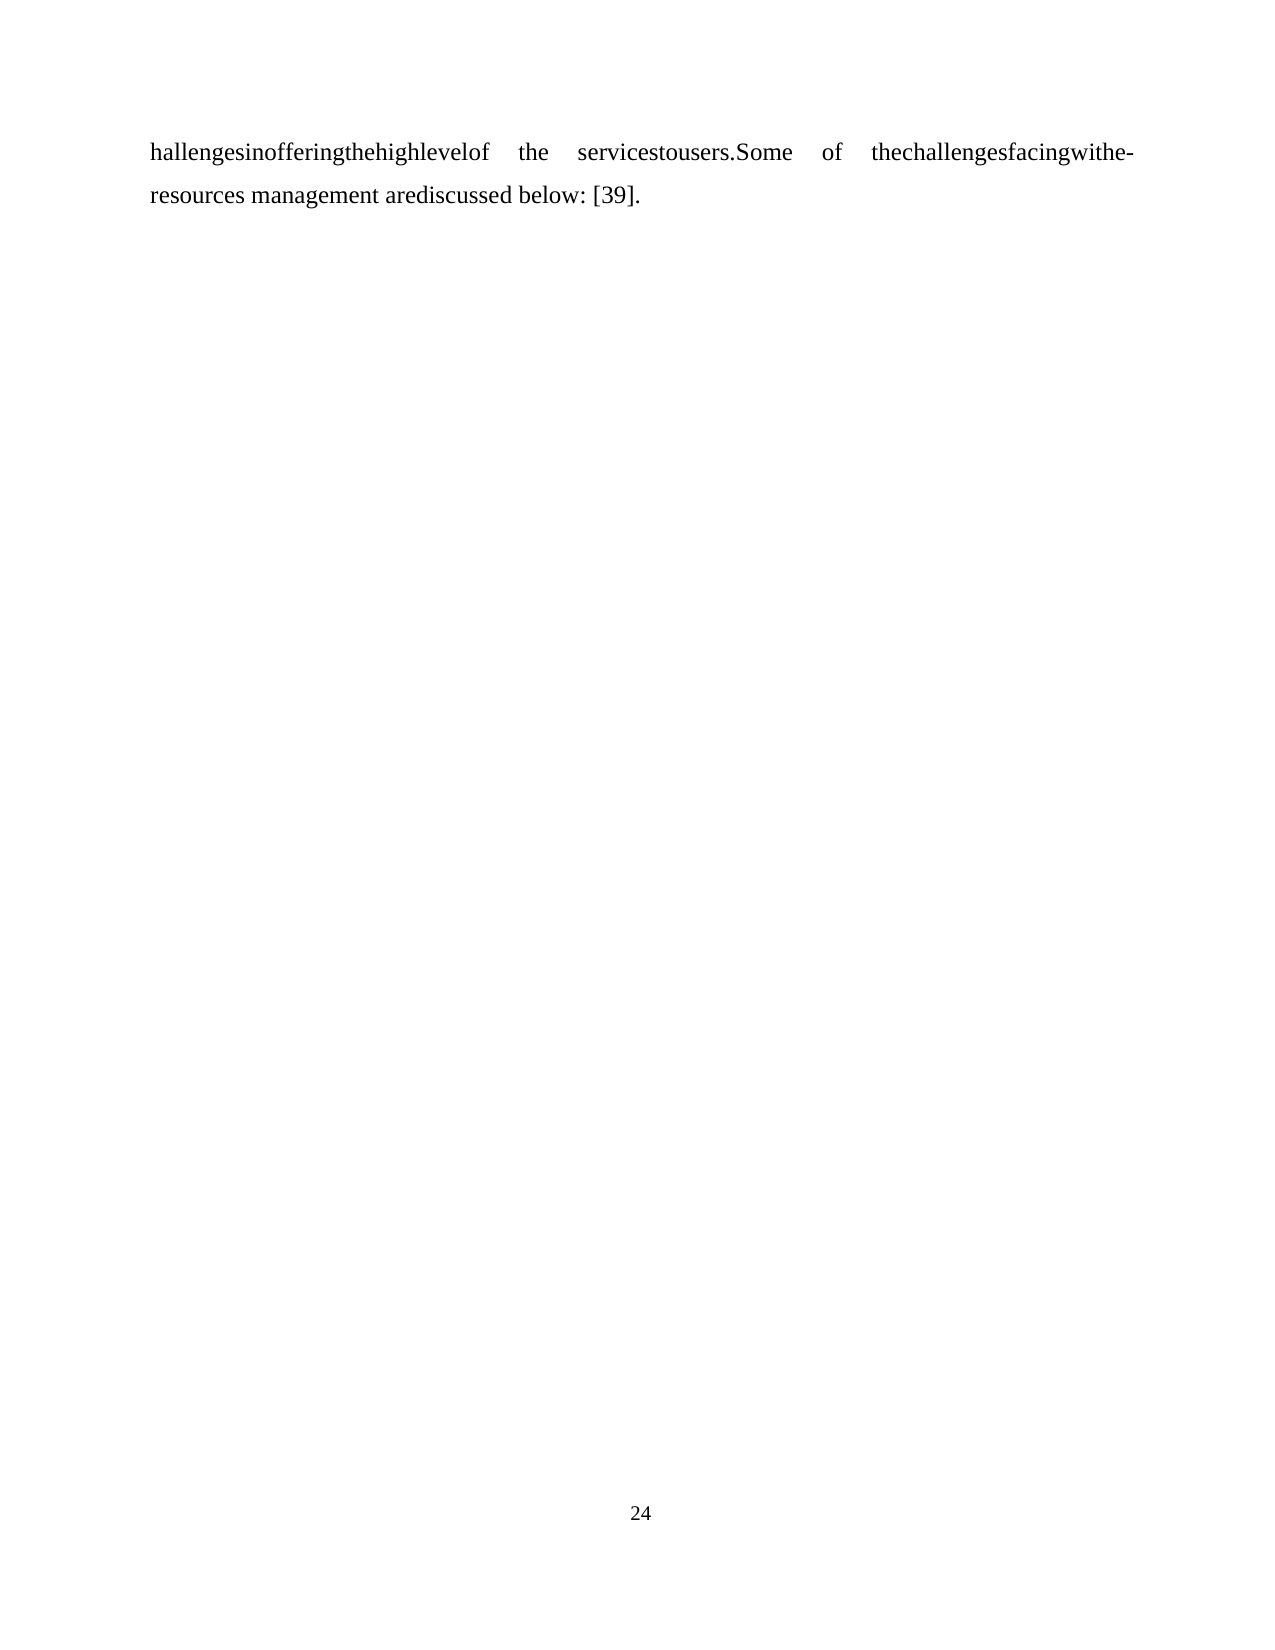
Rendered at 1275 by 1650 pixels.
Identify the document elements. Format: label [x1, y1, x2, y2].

text [150, 137, 1134, 209]
